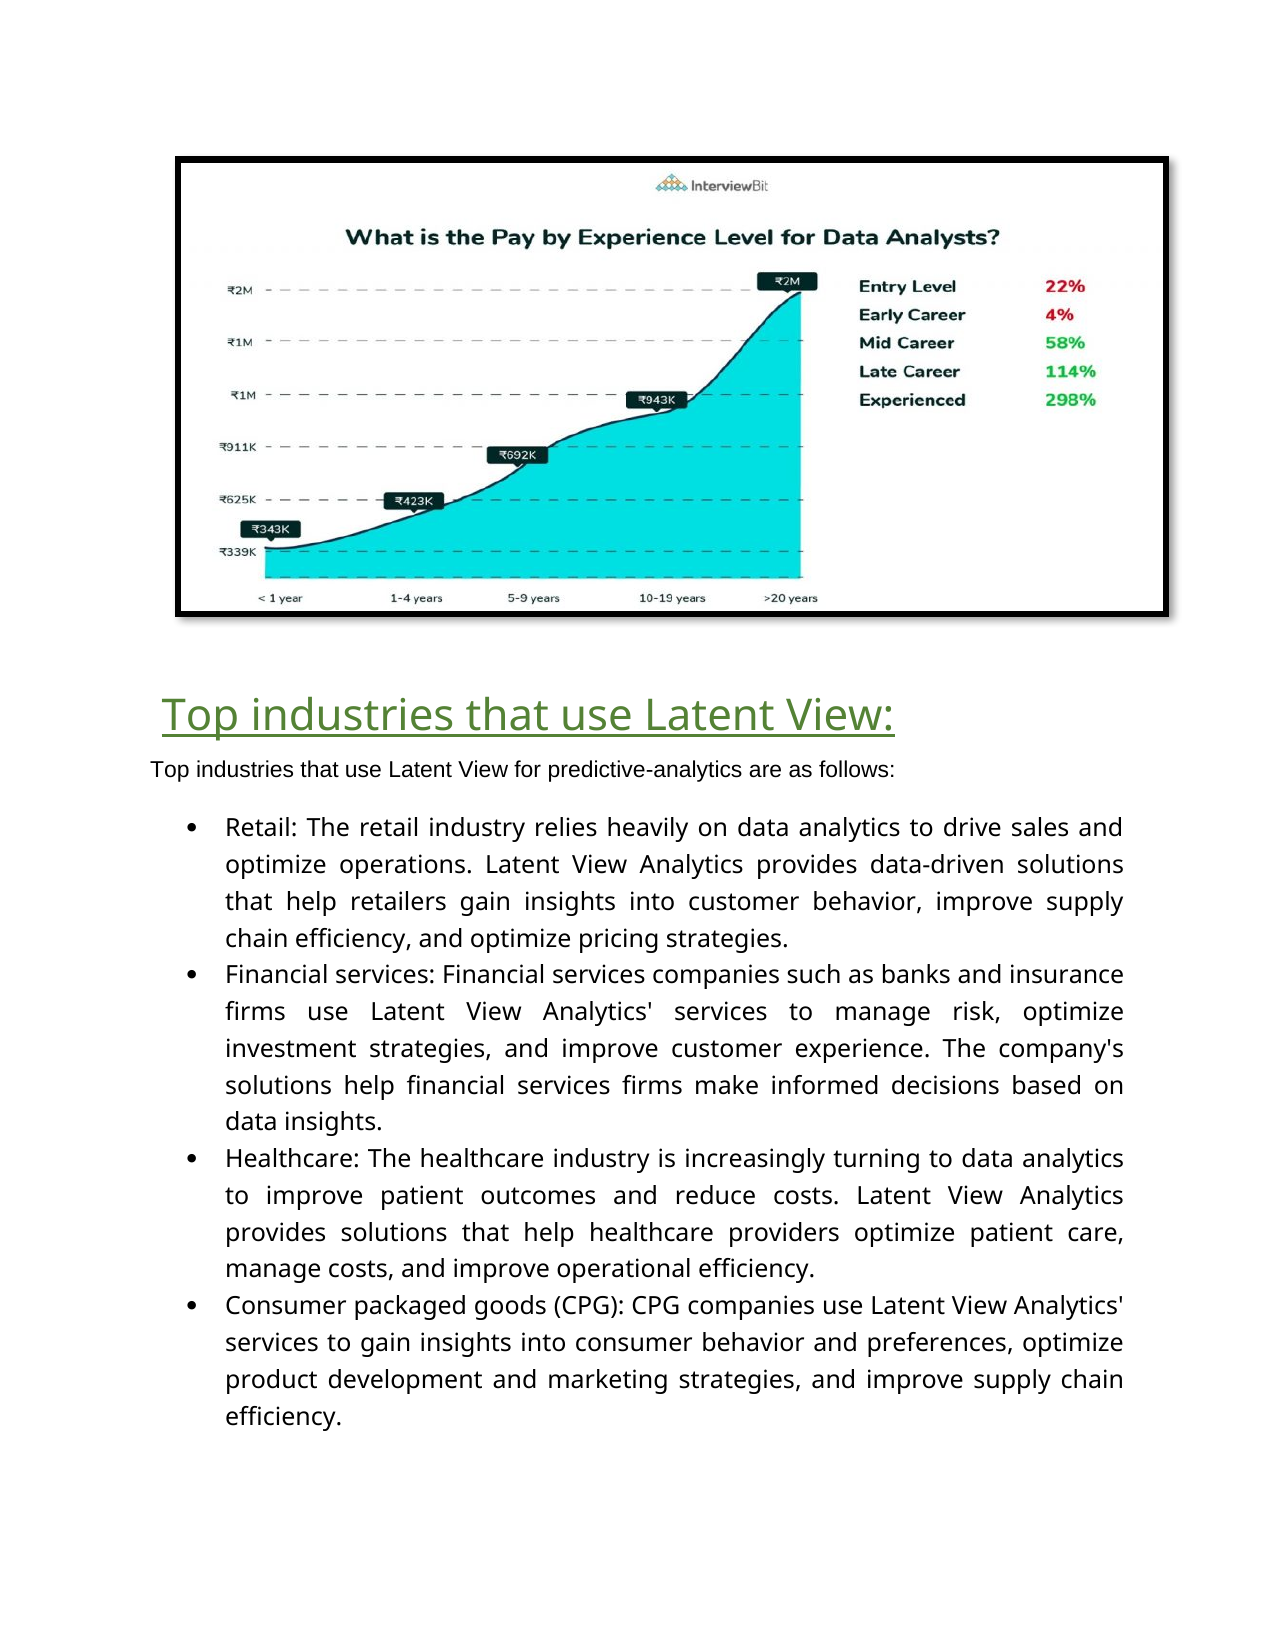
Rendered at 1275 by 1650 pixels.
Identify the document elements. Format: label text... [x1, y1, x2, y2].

list Consumer packaged goods (CPG): CPG companies use Latent View Analytics' services to gain insights into consumer behavior and preferences, optimize product development and marketing strategies, and improve supply chain efficiency. [187, 1288, 1125, 1432]
list Healthcare: The healthcare industry is increasingly turning to data analytics to improve patient outcomes and reduce costs. Latent View Analytics provides solutions that help healthcare providers optimize patient care, manage costs, and improve operational efficiency. [187, 1141, 1125, 1285]
text Top industries that use Latent View for predictive-analytics are as follows: [150, 756, 1125, 783]
subtitle Top industries that use Latent View: [150, 684, 1125, 743]
list Financial services: Financial services companies such as banks and insurance firms use Latent View Analytics' services to manage risk, optimize investment strategies, and improve customer experience. The company's solutions help financial services firms make informed decisions based on data insights. [187, 957, 1125, 1138]
list Retail: The retail industry relies heavily on data analytics to drive sales and optimize operations. Latent View Analytics provides data-driven solutions that help retailers gain insights into customer behavior, improve supply chain efficiency, and optimize pricing strategies. [187, 810, 1125, 954]
